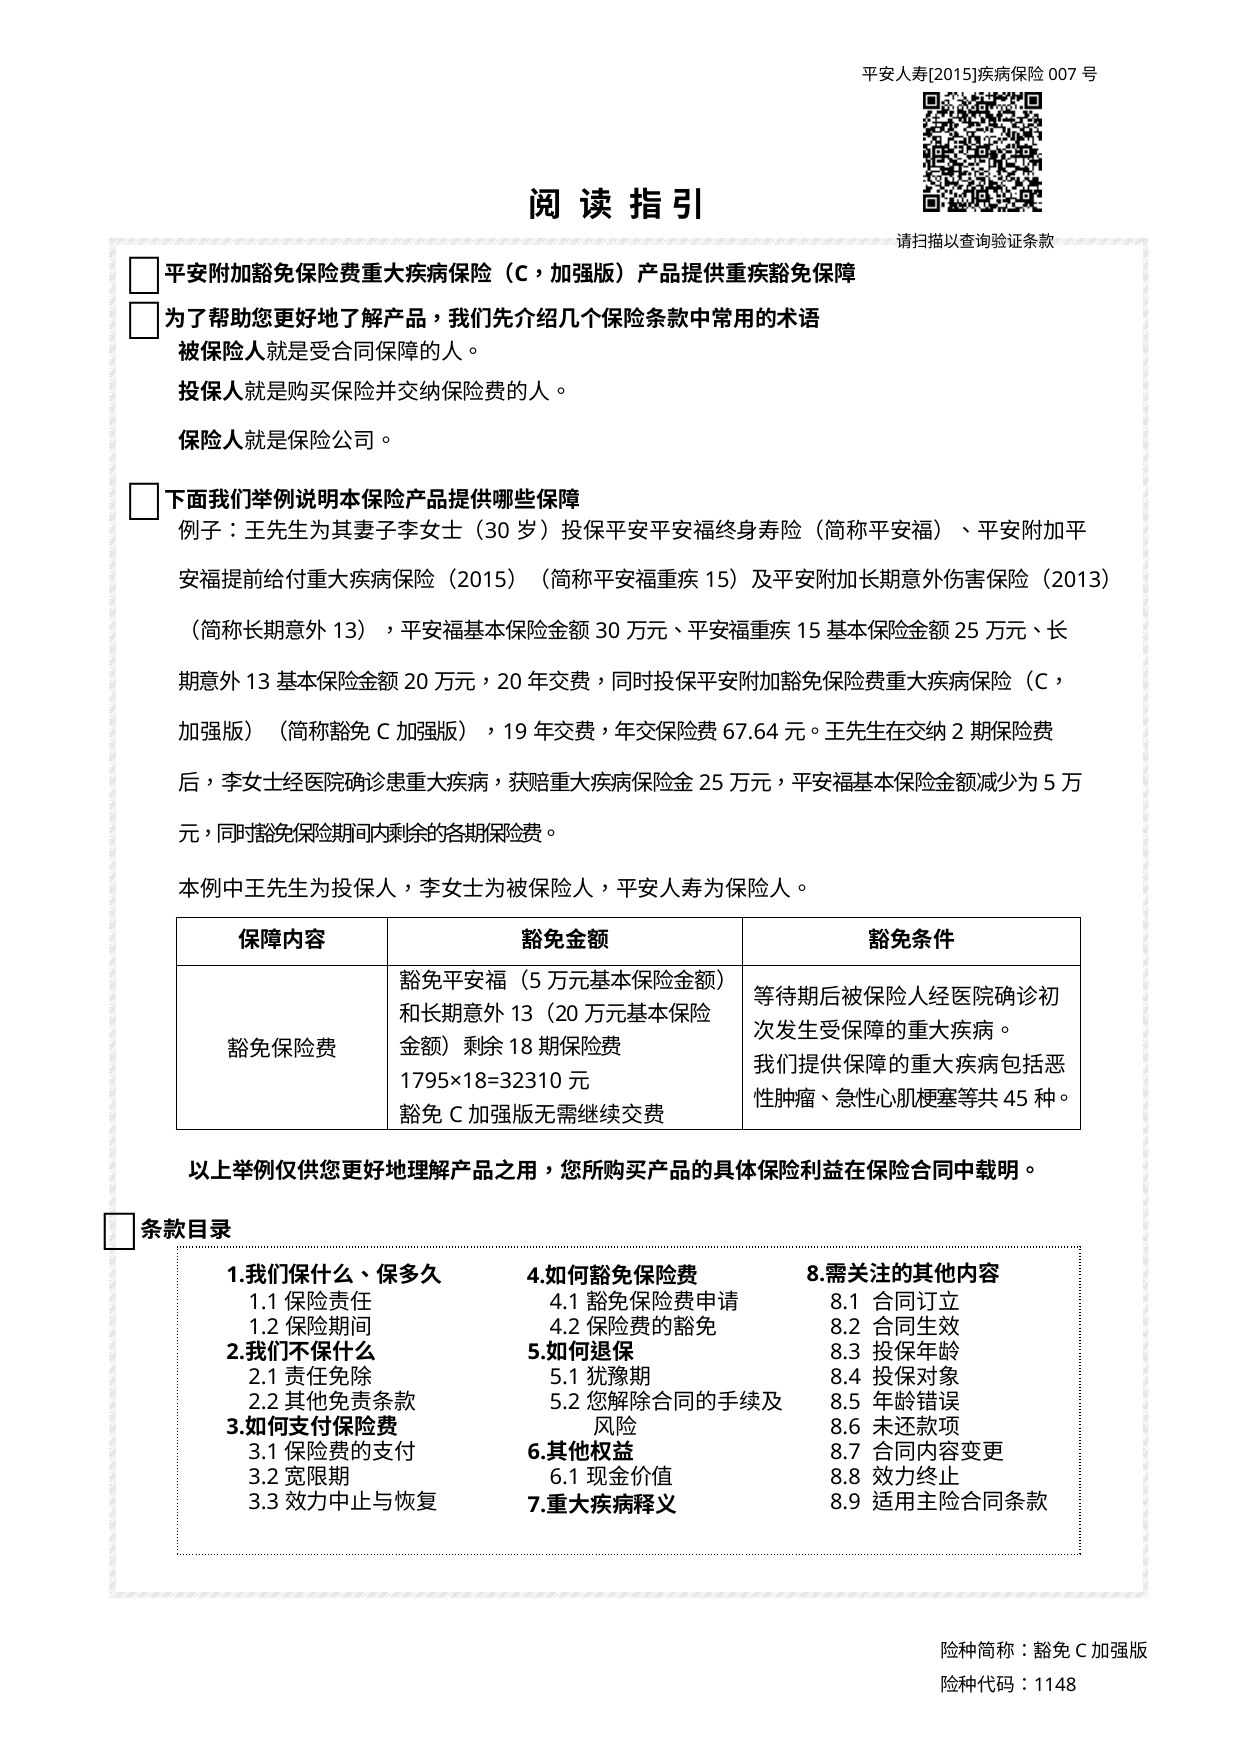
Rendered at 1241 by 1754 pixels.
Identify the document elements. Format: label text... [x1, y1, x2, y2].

text 平安人寿[2015]疾病保险 007 号 [98, 62, 1098, 85]
picture [923, 92, 1042, 212]
subtitle 平安附加豁免保险费重大疾病保险（C，加强版）产品提供重疾豁免保障 [123, 240, 866, 292]
table_cell 豁免平安福（5 万元基本保险金额） 和长期意外 13（20 万元基本保险金额）剩余 18 期保险费 1795×18=32310 元 豁免 C 加强版无需继续交费 [388, 966, 742, 1129]
subtitle 以上举例仅供您更好地理解产品之用，您所购买产品的具体保险利益在保险合同中载明。 [188, 1155, 1159, 1185]
table_header 豁免金额 [388, 918, 742, 965]
picture [109, 238, 1149, 1186]
text 安福提前给付重大疾病保险（2015）（简称平安福重疾 15）及平安附加长期意外伤害保险（2013） [178, 564, 1159, 594]
text 请扫描以查询验证条款 [896, 230, 1159, 252]
text 例子：王先生为其妻子李女士（30 岁）投保平安平安福终身寿险（简称平安福）、平安附加平 [178, 519, 1159, 543]
subtitle 下面我们举例说明本保险产品提供哪些保障 [123, 462, 1159, 519]
subtitle 阅 读 指 引 [528, 181, 866, 226]
text （简称长期意外 13），平安福基本保险金额 30 万元、平安福重疾 15 基本保险金额 25 万元、长 [178, 615, 1159, 645]
text 险种简称：豁免C 加强版险种代码：1148 [940, 1638, 1150, 1697]
text 为了帮助您更好地了解产品，我们先介绍几个保险条款中常用的术语 [123, 292, 866, 336]
table_header 豁免条件 [743, 918, 1080, 965]
text 本例中王先生为投保人，李女士为被保险人，平安人寿为保险人。 [178, 873, 1159, 903]
text 期意外 13 基本保险金额 20 万元，20 年交费，同时投保平安附加豁免保险费重大疾病保险（C， 加强版）（简称豁免 C 加强版），19 年交费，年交保险费 67.64 元。王先生在交纳 2 期保险费后，李女士经医院确诊患重大疾病，获赔重大疾病保险金 25 万元，平安福基本保险金额减少为 5 万元，同时豁免保险期间内剩余的各期保险费。 [178, 666, 1091, 847]
text 保险人就是保险公司。 [178, 421, 1159, 455]
table_cell 等待期后被保险人经医院确诊初次发生受保障的重大疾病。 我们提供保障的重大疾病包括恶性肿瘤、急性心肌梗塞等共 45 种。 [743, 966, 1080, 1129]
text 投保人就是购买保险并交纳保险费的人。 [178, 376, 866, 406]
table_header 保障内容 [177, 918, 387, 965]
table_cell 豁免保险费 [177, 966, 387, 1129]
text 条款目录 [98, 1186, 1159, 1262]
picture [109, 1262, 1149, 1598]
text 被保险人就是受合同保障的人。 [178, 336, 866, 366]
